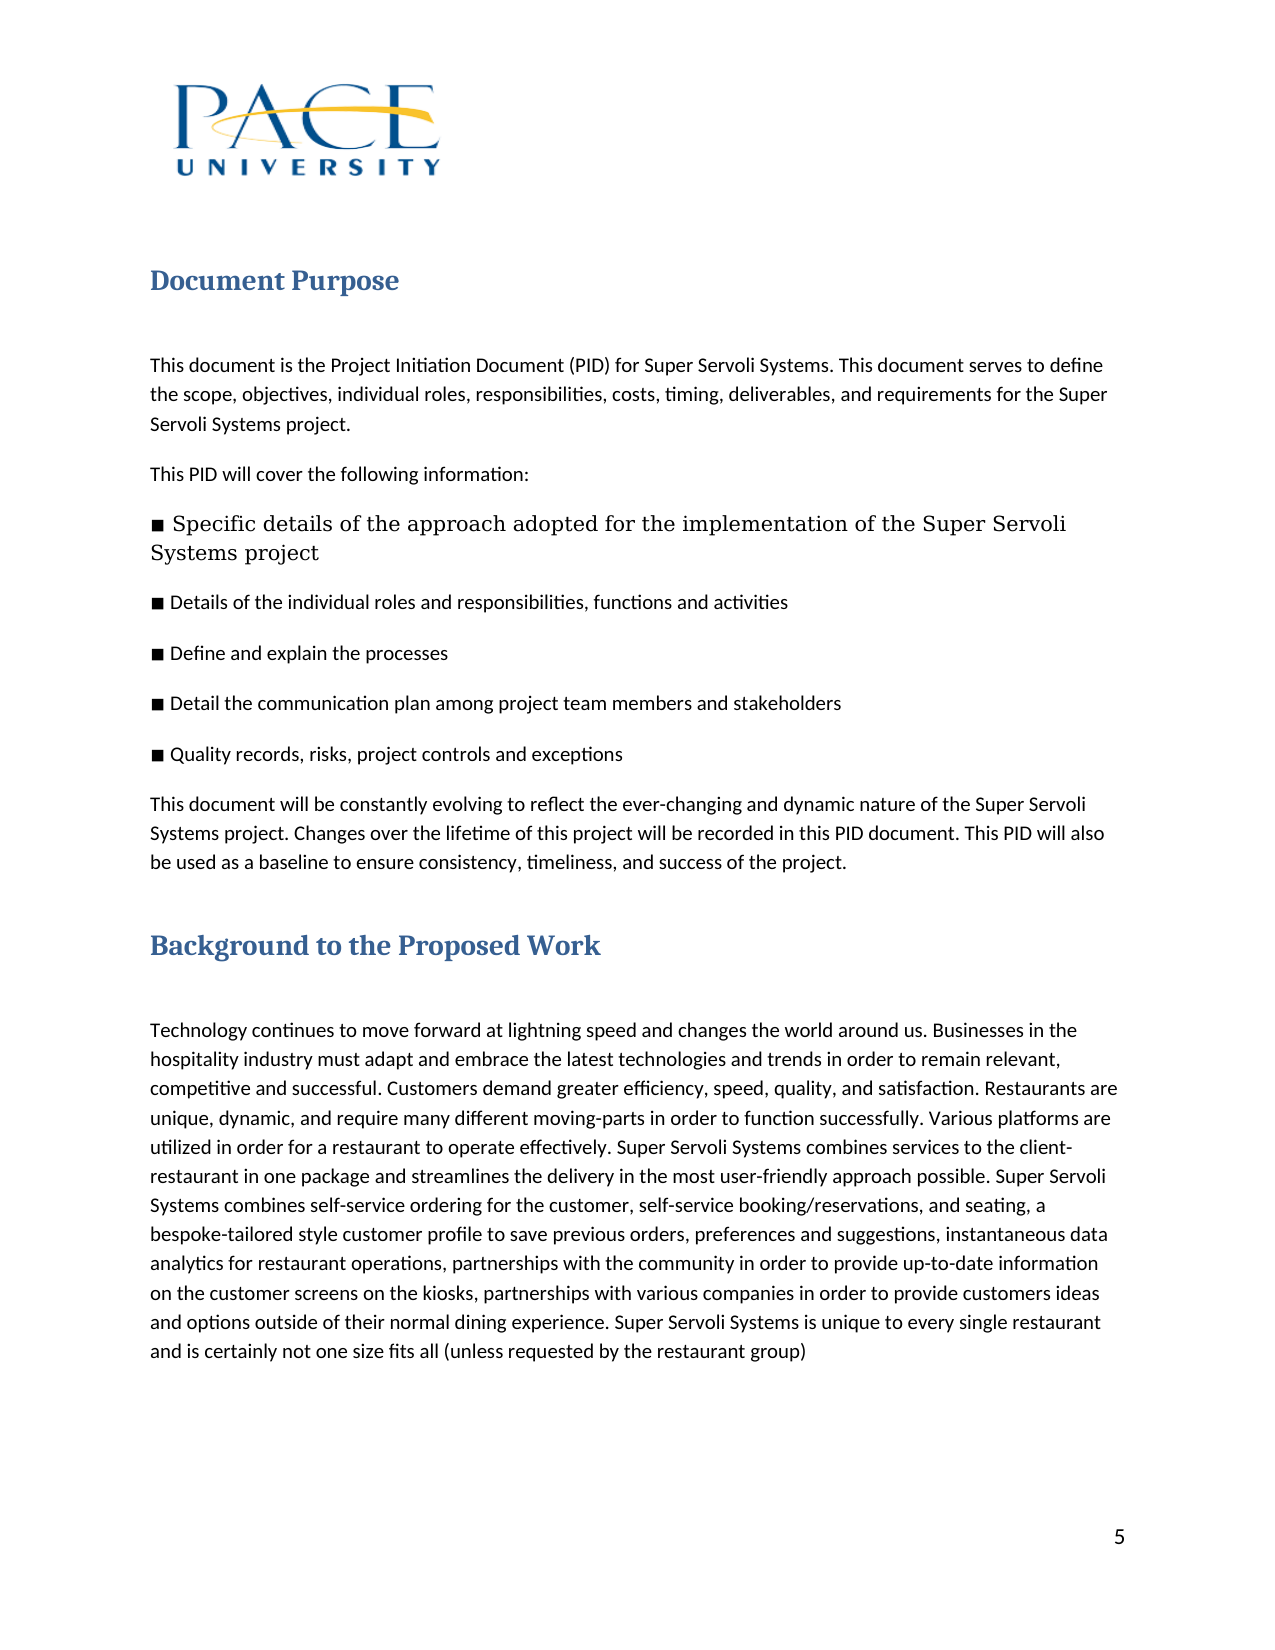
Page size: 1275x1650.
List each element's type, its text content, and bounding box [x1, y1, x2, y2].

text This document will be constantly evolving to reflect the ever-changing and dynamic nature of the Super Servoli Systems project. Changes over the lifetime of this project will be recorded in this PID document. This PID will also be used as a baseline to ensure consistency, timeliness, and success of the project. [150, 791, 1125, 875]
text ◾ Define and explain the processes [150, 640, 1125, 666]
subtitle Background to the Proposed Work [150, 929, 1125, 962]
text This document is the Project Initiation Document (PID) for Super Servoli Systems. This document serves to define the scope, objectives, individual roles, responsibilities, costs, timing, deliverables, and requirements for the Super Servoli Systems project. [150, 352, 1125, 436]
text ◾ Specific details of the approach adopted for the implementation of the Super Servoli Systems project [150, 511, 1125, 564]
text ◾ Details of the individual roles and responsibilities, functions and activities [150, 589, 1125, 615]
subtitle Document Purpose [150, 264, 1125, 297]
picture [150, 75, 461, 186]
text ◾ Detail the communication plan among project team members and stakeholders [150, 690, 1125, 716]
text This PID will cover the following information: [150, 461, 1125, 486]
text Technology continues to move forward at lightning speed and changes the world around us. Businesses in the hospitality industry must adapt and embrace the latest technologies and trends in order to remain relevant, competitive and successful. Customers demand greater efficiency, speed, quality, and satisfaction. Restaurants are unique, dynamic, and require many different moving-parts in order to function successfully. Various platforms are utilized in order for a restaurant to operate effectively. Super Servoli Systems combines services to the client-restaurant in one package and streamlines the delivery in the most user-friendly approach possible. Super Servoli Systems combines self-service ordering for the customer, self-service booking/reservations, and seating, a bespoke-tailored style customer profile to save previous orders, preferences and suggestions, instantaneous data analytics for restaurant operations, partnerships with the community in order to provide up-to-date information on the customer screens on the kiosks, partnerships with various companies in order to provide customers ideas and options outside of their normal dining experience. Super Servoli Systems is unique to every single restaurant and is certainly not one size fits all (unless requested by the restaurant group) [150, 1017, 1125, 1363]
text ◾ Quality records, risks, project controls and exceptions [150, 741, 1125, 767]
